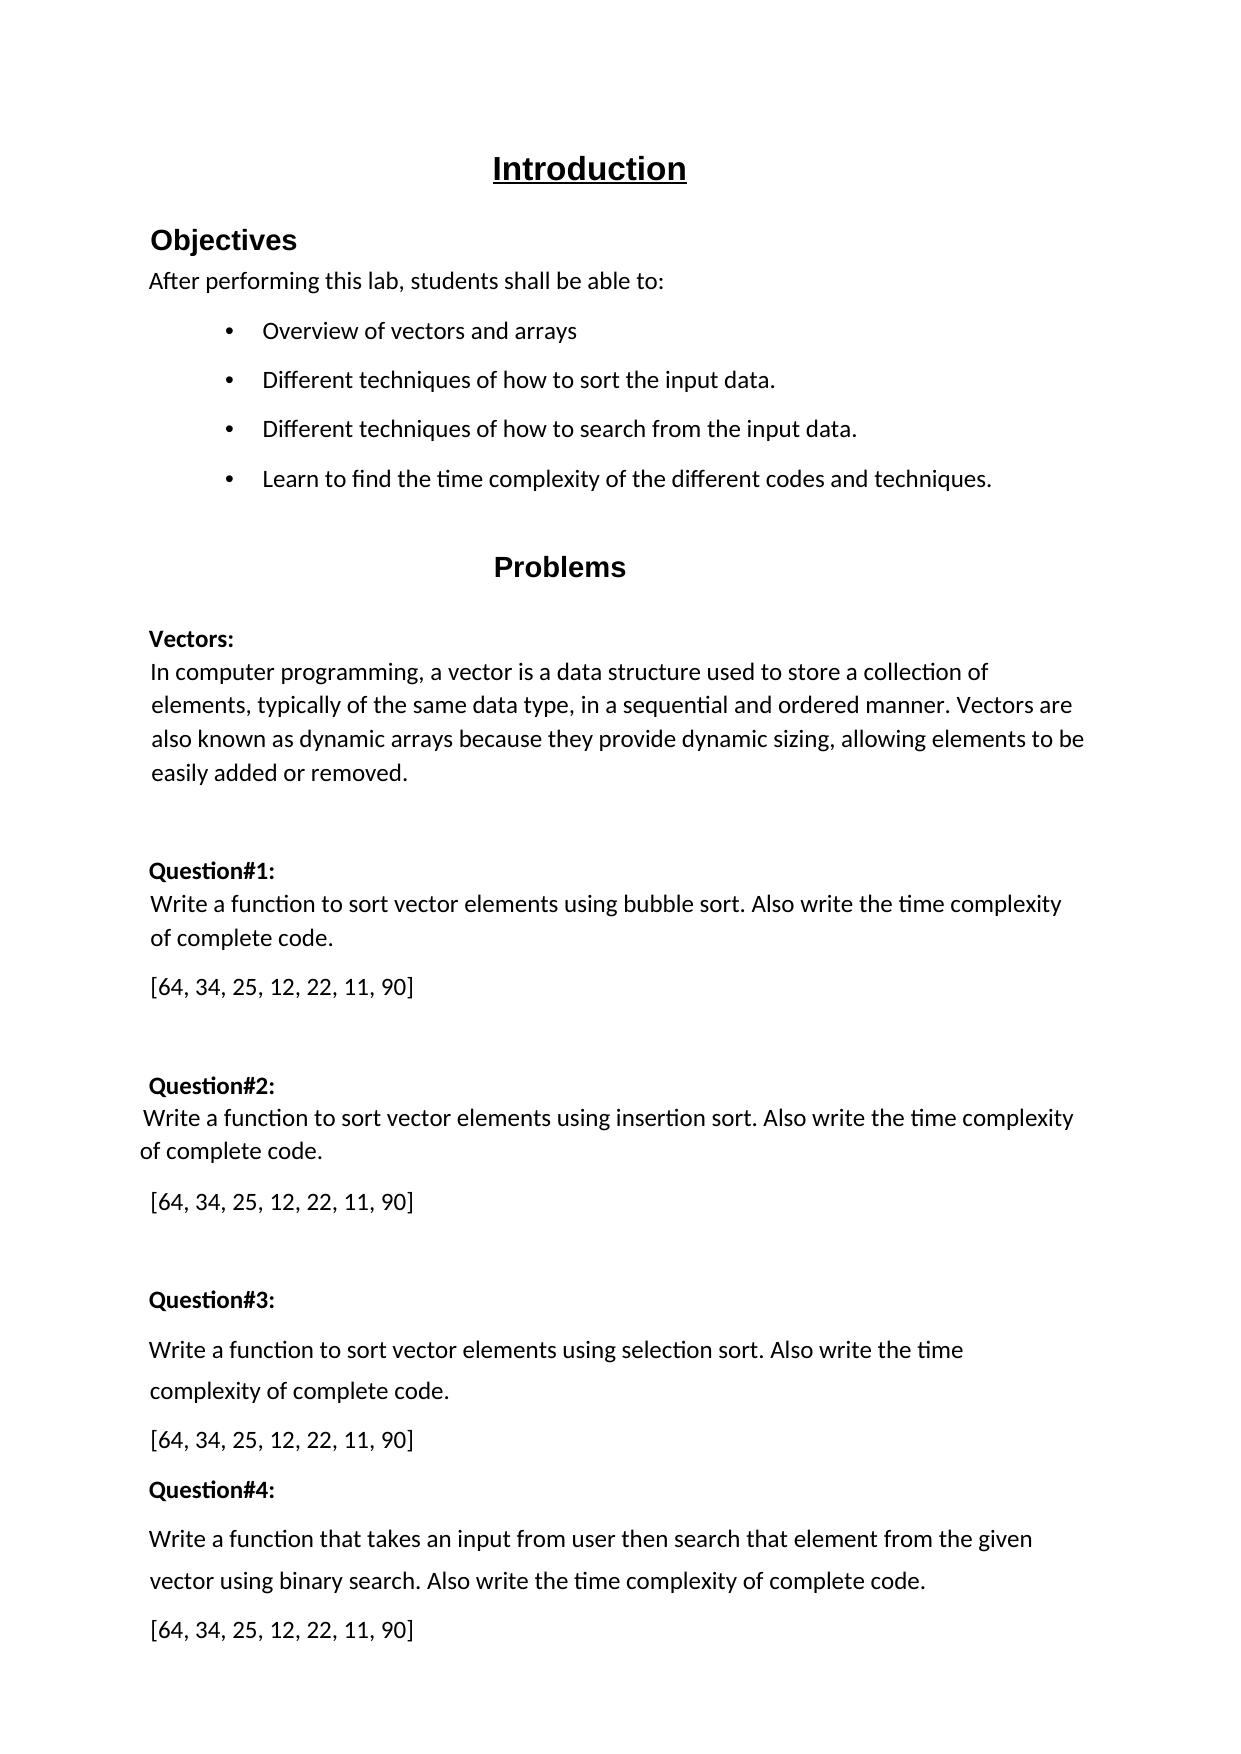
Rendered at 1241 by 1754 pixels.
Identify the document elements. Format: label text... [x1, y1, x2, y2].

list Different techniques of how to search from the input data. [225, 413, 1087, 444]
text Write a function to sort vector elements using insertion sort. Also write the time complexity of complete code. [139, 1102, 1087, 1166]
text [64, 34, 25, 12, 22, 11, 90] [150, 1424, 1087, 1455]
text Question#3: [148, 1284, 1087, 1315]
subtitle Problems [138, 550, 1087, 584]
text In computer programming, a vector is a data structure used to store a collection of elements, typically of the same data type, in a sequential and ordered manner. Vectors are also known as dynamic arrays because they provide dynamic sizing, allowing elements to be easily added or removed. [150, 656, 1087, 787]
text Question#1: [148, 856, 1087, 886]
text Question#2: [148, 1070, 1087, 1100]
text Question#4: [148, 1474, 1087, 1504]
text [64, 34, 25, 12, 22, 11, 90] [150, 971, 1087, 1002]
list Different techniques of how to sort the input data. [225, 364, 1087, 395]
text Write a function that takes an input from user then search that element from the given vector using binary search. Also write the time complexity of complete code. [148, 1523, 1049, 1596]
text Write a function to sort vector elements using bubble sort. Also write the time complexity of complete code. [150, 888, 1087, 952]
text Vectors: [148, 623, 1087, 654]
text [64, 34, 25, 12, 22, 11, 90] [150, 1614, 1087, 1645]
subtitle Introduction [139, 149, 1087, 187]
text [64, 34, 25, 12, 22, 11, 90] [150, 1186, 1087, 1216]
subtitle Objectives [150, 223, 1087, 257]
list Learn to find the time complexity of the different codes and techniques. [225, 463, 1087, 493]
text Write a function to sort vector elements using selection sort. Also write the time complexity of complete code. [148, 1334, 1064, 1406]
text After performing this lab, students shall be able to: [148, 265, 1087, 296]
list Overview of vectors and arrays [225, 315, 1087, 345]
